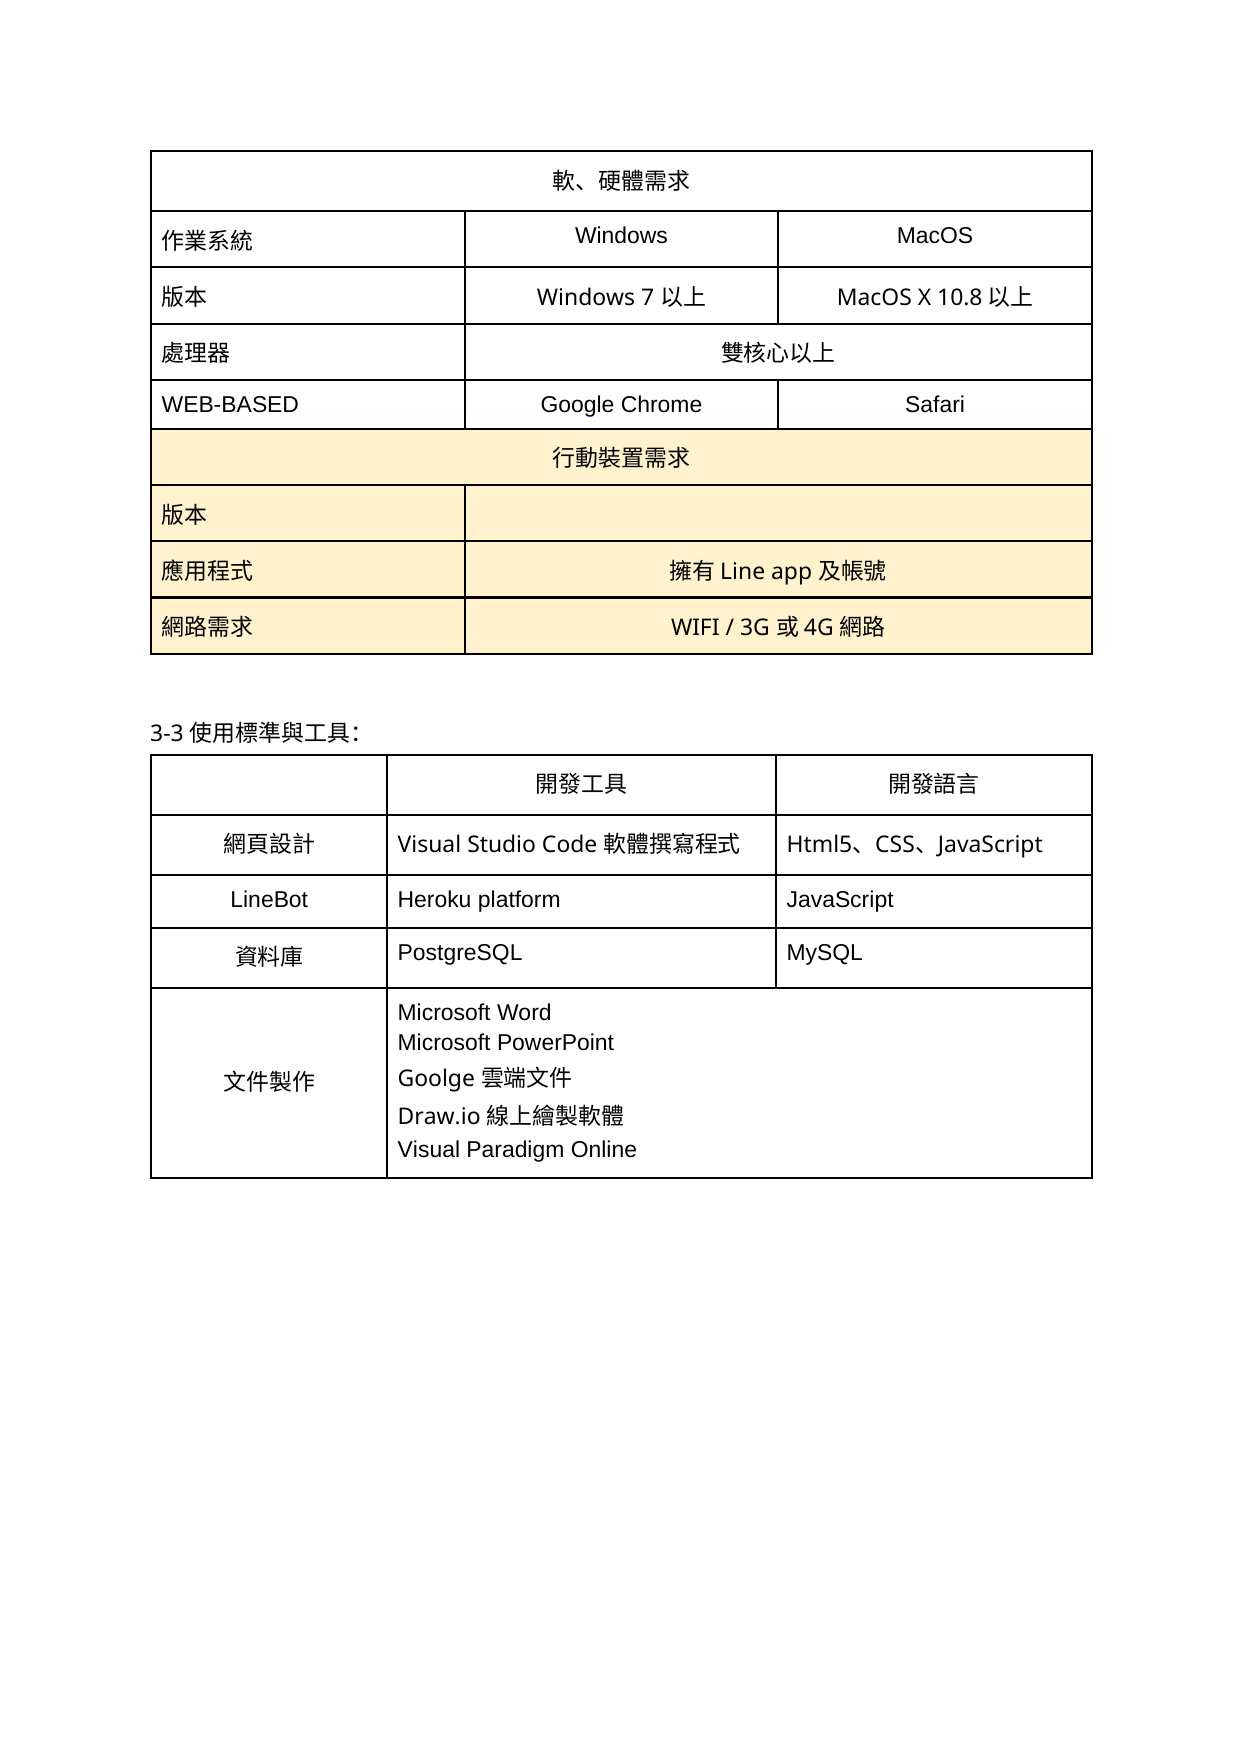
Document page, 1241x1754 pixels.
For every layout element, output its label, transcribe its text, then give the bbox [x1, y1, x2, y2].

table_cell LineBot [152, 876, 386, 927]
table_cell Microsoft Word Microsoft PowerPoint Goolge 雲端文件 Draw.io 線上繪製軟體 Visual Paradigm Online [388, 989, 1091, 1177]
table_header 開發語言 [777, 756, 1091, 813]
table_cell 擁有Line app 及帳號 [466, 542, 1091, 596]
table_cell 行動裝置需求 [152, 430, 1091, 484]
table_cell 雙核心以上 [466, 325, 1091, 378]
table_cell 文件製作 [152, 989, 386, 1177]
table_cell 網路需求 [152, 599, 464, 653]
table_cell MySQL [777, 929, 1091, 987]
table_cell PostgreSQL [388, 929, 775, 987]
table_cell [466, 486, 1091, 540]
table_cell 處理器 [152, 325, 464, 378]
table_cell 網頁設計 [152, 816, 386, 873]
table_cell Windows 7 以上 [466, 268, 777, 322]
table_cell Safari [779, 381, 1091, 428]
table_cell Visual Studio Code 軟體撰寫程式 [388, 816, 775, 873]
table_header [152, 756, 386, 813]
table_cell 應用程式 [152, 542, 464, 596]
table_cell JavaScript [777, 876, 1091, 927]
table_cell MacOS [779, 212, 1091, 266]
table_cell Google Chrome [466, 381, 777, 428]
table_header 軟、硬體需求 [152, 152, 1091, 210]
table_cell WEB-BASED [152, 381, 464, 428]
table_cell MacOS X 10.8以上 [779, 268, 1091, 322]
table_cell Windows [466, 212, 777, 266]
table_cell WIFI / 3G 或 4G 網路 [466, 599, 1091, 653]
table_header 開發工具 [388, 756, 775, 813]
table_cell Heroku platform [388, 876, 775, 927]
table_cell Html5、CSS、JavaScript [777, 816, 1091, 873]
text 3-3 使用標準與工具： [150, 715, 1090, 748]
table_cell 資料庫 [152, 929, 386, 987]
table_cell 版本 [152, 486, 464, 540]
table_cell 版本 [152, 268, 464, 322]
table_cell 作業系統 [152, 212, 464, 266]
